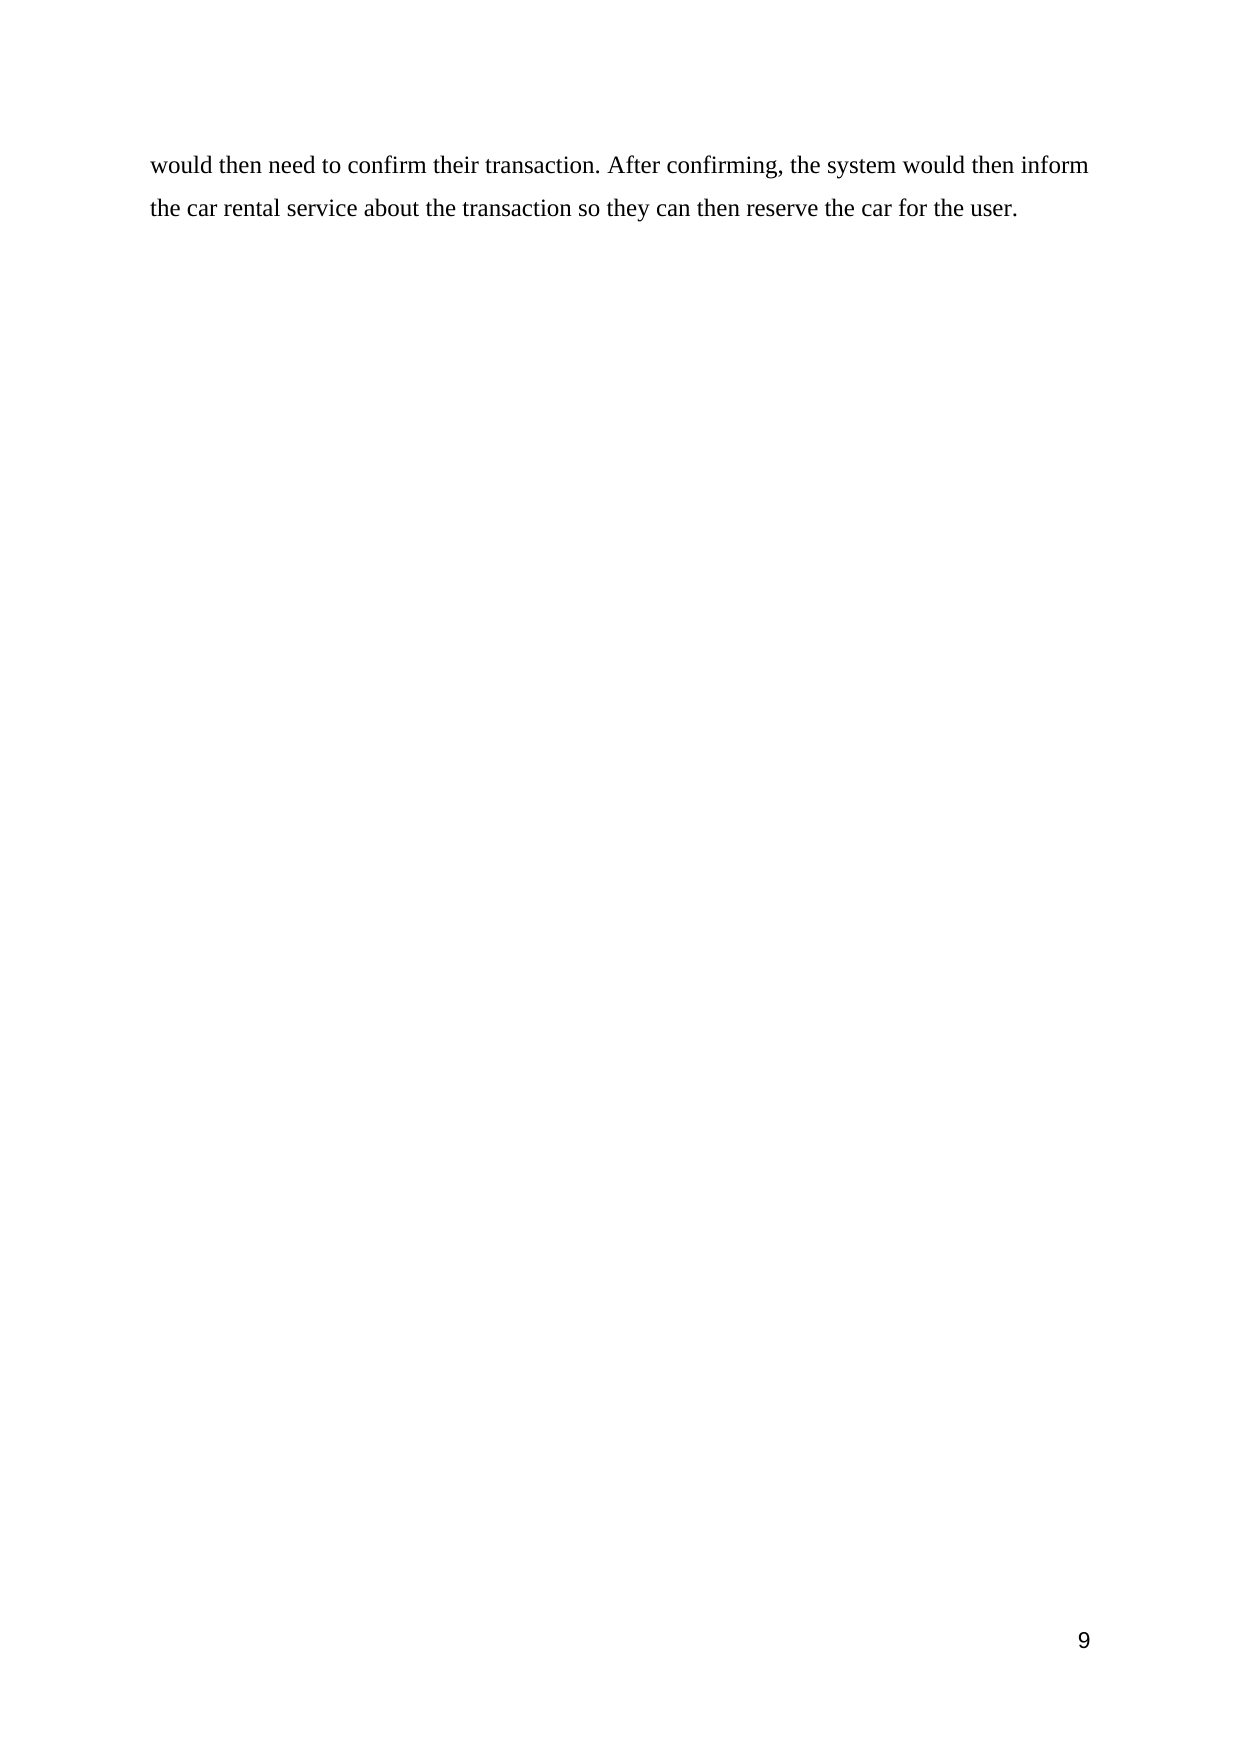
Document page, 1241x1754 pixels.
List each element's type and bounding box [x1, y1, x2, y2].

text [150, 150, 1090, 222]
